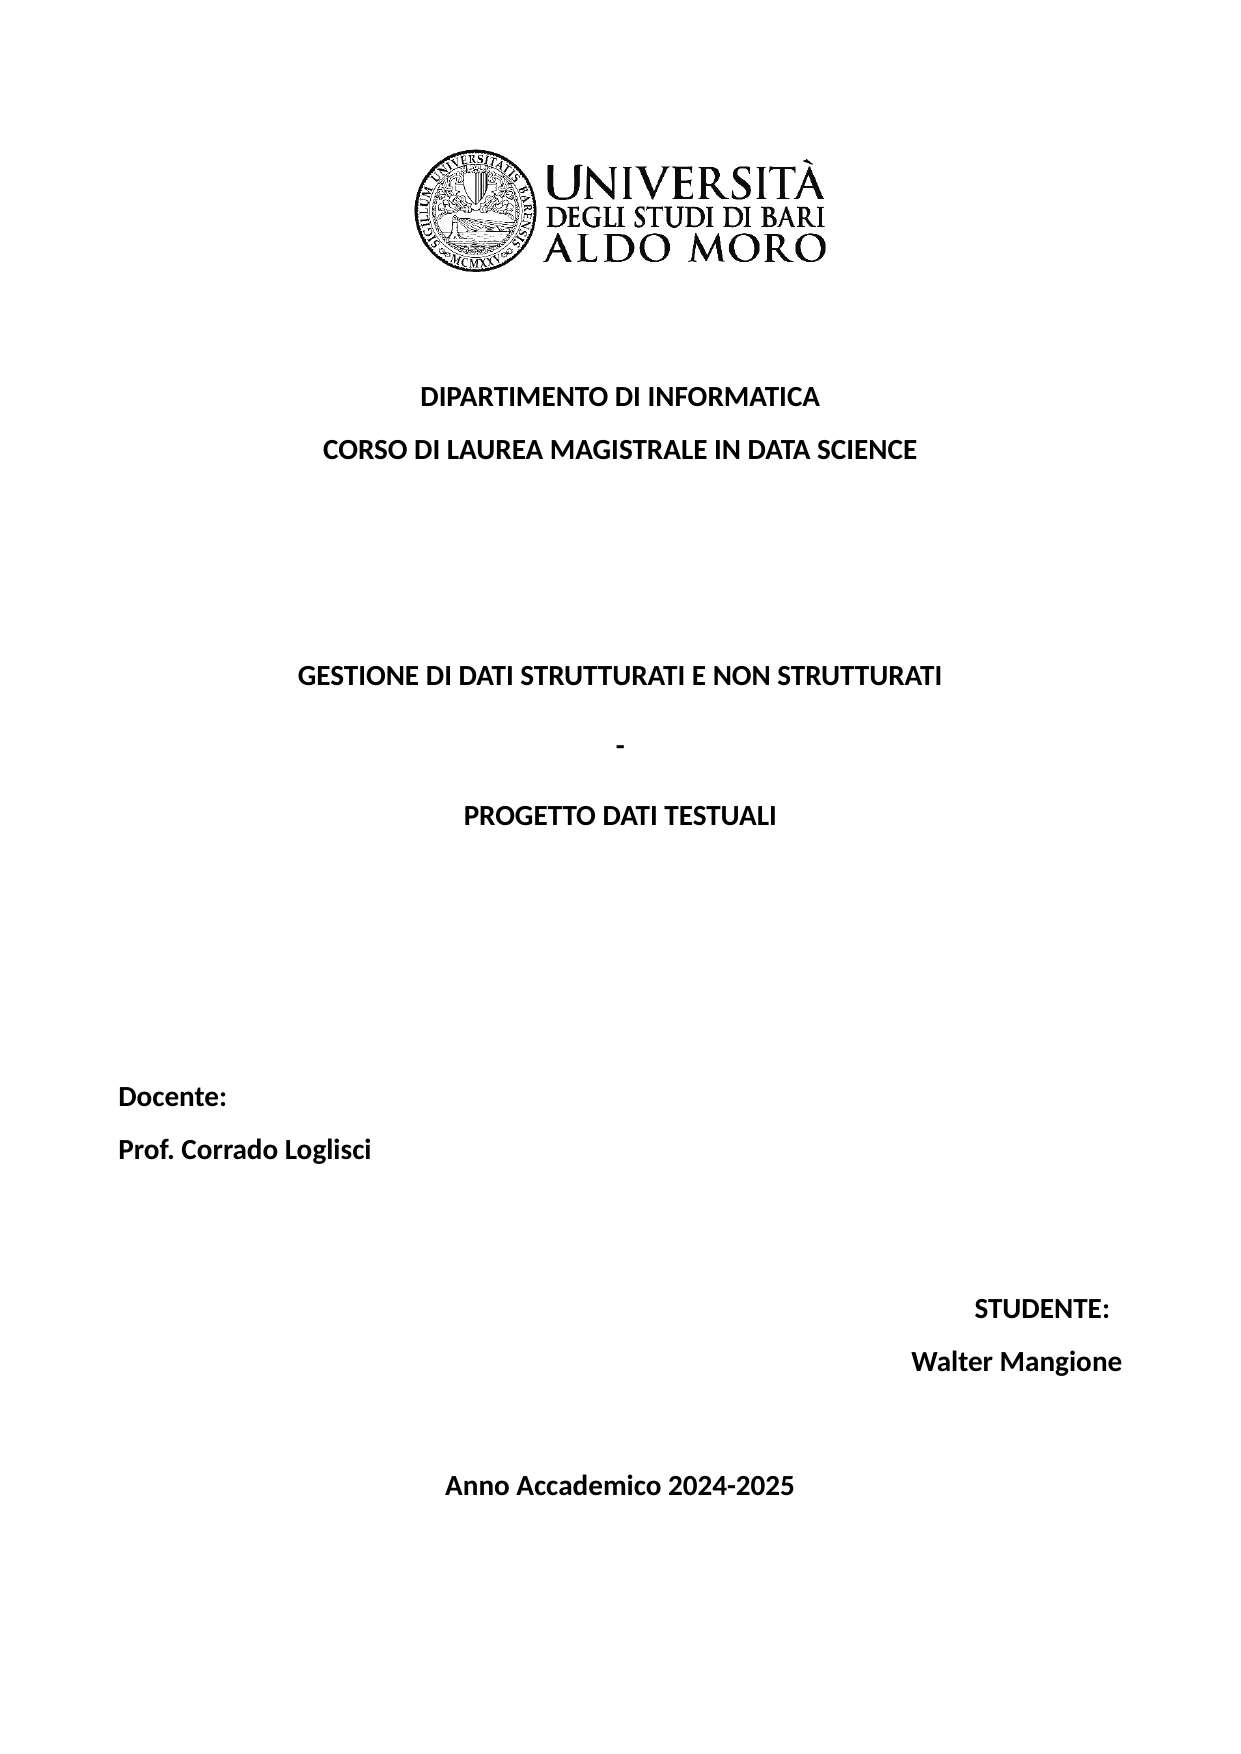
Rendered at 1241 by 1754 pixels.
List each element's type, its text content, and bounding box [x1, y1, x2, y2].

text DIPARTIMENTO DI INFORMATICA CORSO DI LAUREA MAGISTRALE IN DATA SCIENCE [118, 378, 1122, 467]
text - [118, 727, 1122, 763]
text STUDENTE: [118, 1290, 1122, 1326]
text Walter Mangione [118, 1343, 1122, 1379]
text Docente: [118, 1078, 1122, 1113]
text Anno Accademico 2024-2025 [118, 1467, 1122, 1503]
picture [399, 147, 841, 274]
text GESTIONE DI DATI STRUTTURATI E NON STRUTTURATI [118, 657, 1122, 693]
text Prof. Corrado Loglisci [118, 1131, 1122, 1167]
text PROGETTO DATI TESTUALI [118, 797, 1122, 833]
